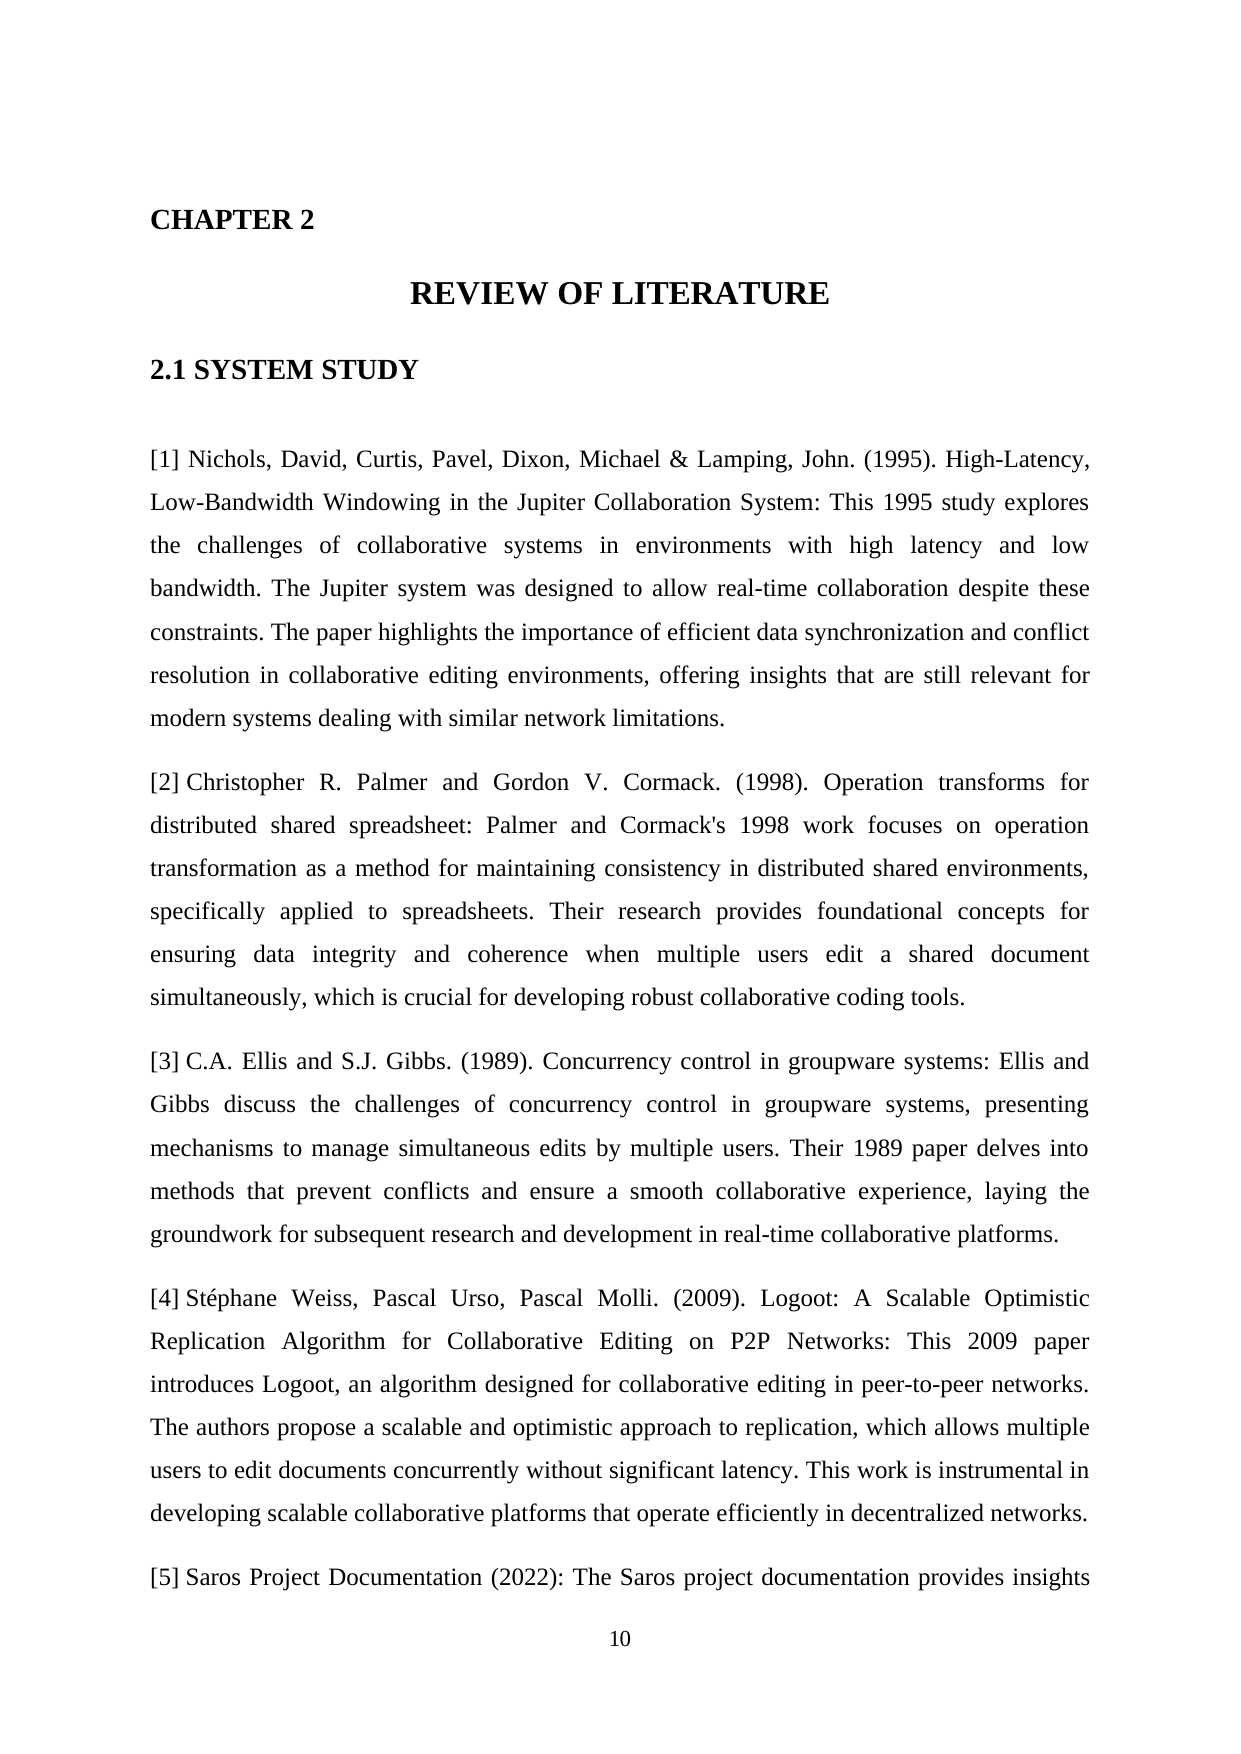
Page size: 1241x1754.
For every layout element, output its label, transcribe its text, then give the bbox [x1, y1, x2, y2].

text CHAPTER 2 [150, 202, 1178, 236]
list C.A. Ellis and S.J. Gibbs. (1989). Concurrency control in groupware systems: Ellis and Gibbs discuss the challenges of concurrency control in groupware systems, presenting mechanisms to manage simultaneous edits by multiple users. Their 1989 paper delves into methods that prevent conflicts and ensure a smooth collaborative experience, laying the groundwork for subsequent research and development in real-time collaborative platforms. [150, 1046, 1091, 1248]
list Christopher R. Palmer and Gordon V. Cormack. (1998). Operation transforms for distributed shared spreadsheet: Palmer and Cormack's 1998 work focuses on operation transformation as a method for maintaining consistency in distributed shared environments, specifically applied to spreadsheets. Their research provides foundational concepts for ensuring data integrity and coherence when multiple users edit a shared document simultaneously, which is crucial for developing robust collaborative coding tools. [150, 767, 1090, 1011]
subtitle SYSTEM STUDY [150, 352, 1178, 386]
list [150, 1562, 1091, 1591]
list Stéphane Weiss, Pascal Urso, Pascal Molli. (2009). Logoot: A Scalable Optimistic Replication Algorithm for Collaborative Editing on P2P Networks: This 2009 paper introduces Logoot, an algorithm designed for collaborative editing in peer-to-peer networks. The authors propose a scalable and optimistic approach to replication, which allows multiple users to edit documents concurrently without significant latency. This work is instrumental in developing scalable collaborative platforms that operate efficiently in decentralized networks. [150, 1283, 1091, 1527]
subtitle REVIEW OF LITERATURE [133, 274, 1107, 312]
list Nichols, David, Curtis, Pavel, Dixon, Michael & Lamping, John. (1995). High-Latency, Low-Bandwidth Windowing in the Jupiter Collaboration System: This 1995 study explores the challenges of collaborative systems in environments with high latency and low bandwidth. The Jupiter system was designed to allow real-time collaboration despite these constraints. The paper highlights the importance of efficient data synchronization and conflict resolution in collaborative editing environments, offering insights that are still relevant for modern systems dealing with similar network limitations. [150, 444, 1091, 732]
